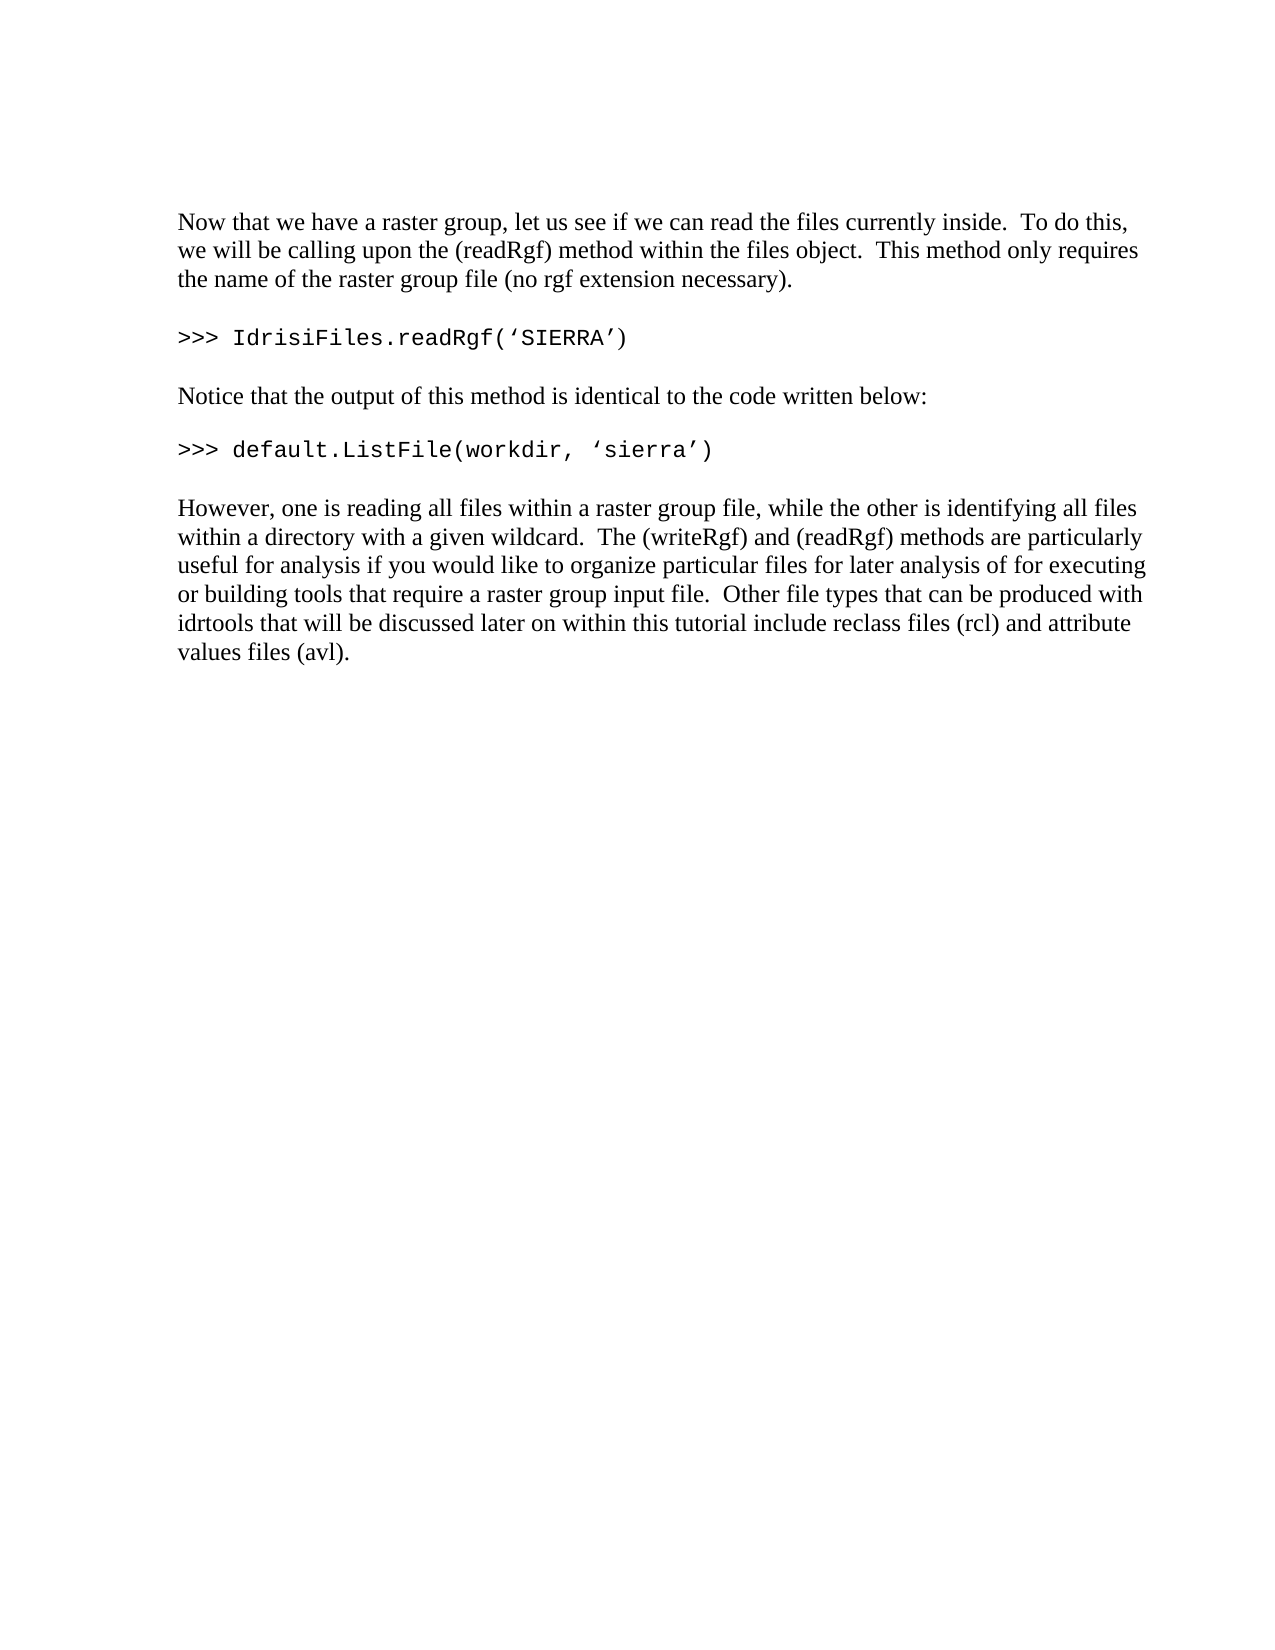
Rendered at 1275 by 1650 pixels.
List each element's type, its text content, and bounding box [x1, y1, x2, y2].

text >>> default.ListFile(workdir, ‘sierra’) [177, 438, 1152, 464]
text Now that we have a raster group, let us see if we can read the files currently inside. To do this, we will be calling upon the (readRgf) method within the files object. This method only requires the name of the raster group file (no rgf extension necessary). [177, 207, 1152, 293]
text >>> IdrisiFiles.readRgf(‘SIERRA’) [177, 322, 1152, 352]
text Notice that the output of this method is identical to the code written below: [177, 381, 1152, 409]
text However, one is reading all files within a raster group file, while the other is identifying all files within a directory with a given wildcard. The (writeRgf) and (readRgf) methods are particularly useful for analysis if you would like to organize particular files for later analysis of for executing or building tools that require a raster group input file. Other file types that can be produced with idrtools that will be discussed later on within this tutorial include reclass files (rcl) and attribute values files (avl). [177, 493, 1152, 665]
